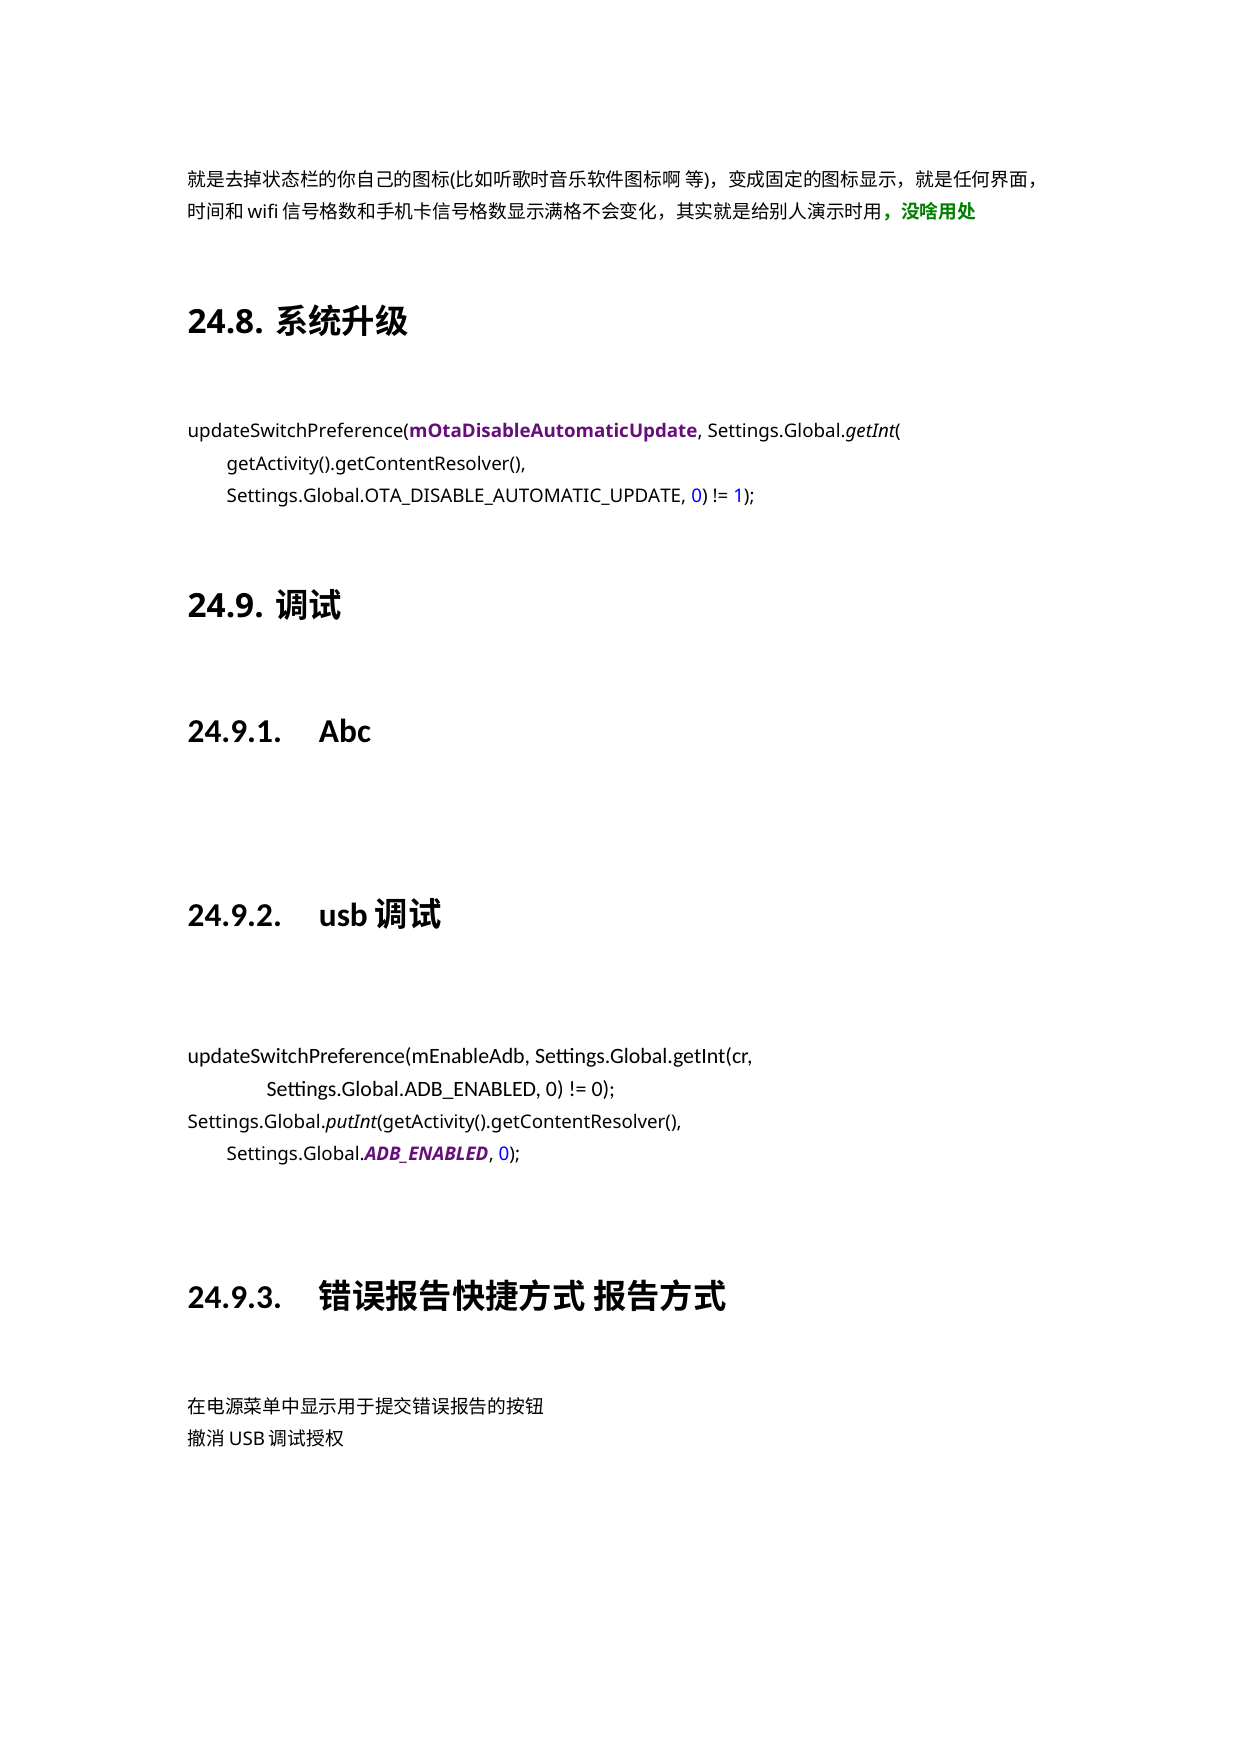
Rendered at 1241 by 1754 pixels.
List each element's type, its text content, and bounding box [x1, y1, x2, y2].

text 就是去掉状态栏的你自己的图标(比如听歌时音乐软件图标啊 等)，变成固定的图标显示，就是任何界面，时间和wifi信号格数和手机卡信号格数显示满格不会变化，其实就是给别人演示时用，没啥用处 [187, 162, 1053, 227]
subtitle usb调试 [187, 880, 1053, 945]
text updateSwitchPreference(mEnableAdb, Settings.Global.getInt(cr, [187, 1039, 1053, 1072]
text updateSwitchPreference(mOtaDisableAutomaticUpdate, Settings.Global.getInt( getActivity().getContentResolver(), Settings.Global.OTA_DISABLE_AUTOMATIC_UPDATE, 0) != 1); [187, 414, 1053, 511]
subtitle 调试 [187, 571, 1053, 636]
subtitle Abc [187, 698, 1053, 763]
text Settings.Global.putInt(getActivity().getContentResolver(), Settings.Global.ADB_ENABLED, 0); [187, 1104, 1053, 1169]
text 在电源菜单中显示用于提交错误报告的按钮 [187, 1389, 1053, 1421]
subtitle 系统升级 [187, 287, 1053, 352]
text 撤消USB调试授权 [187, 1421, 1053, 1454]
text Settings.Global.ADB_ENABLED, 0) != 0); [187, 1072, 1053, 1104]
subtitle 错误报告快捷方式 报告方式 [187, 1262, 1053, 1327]
